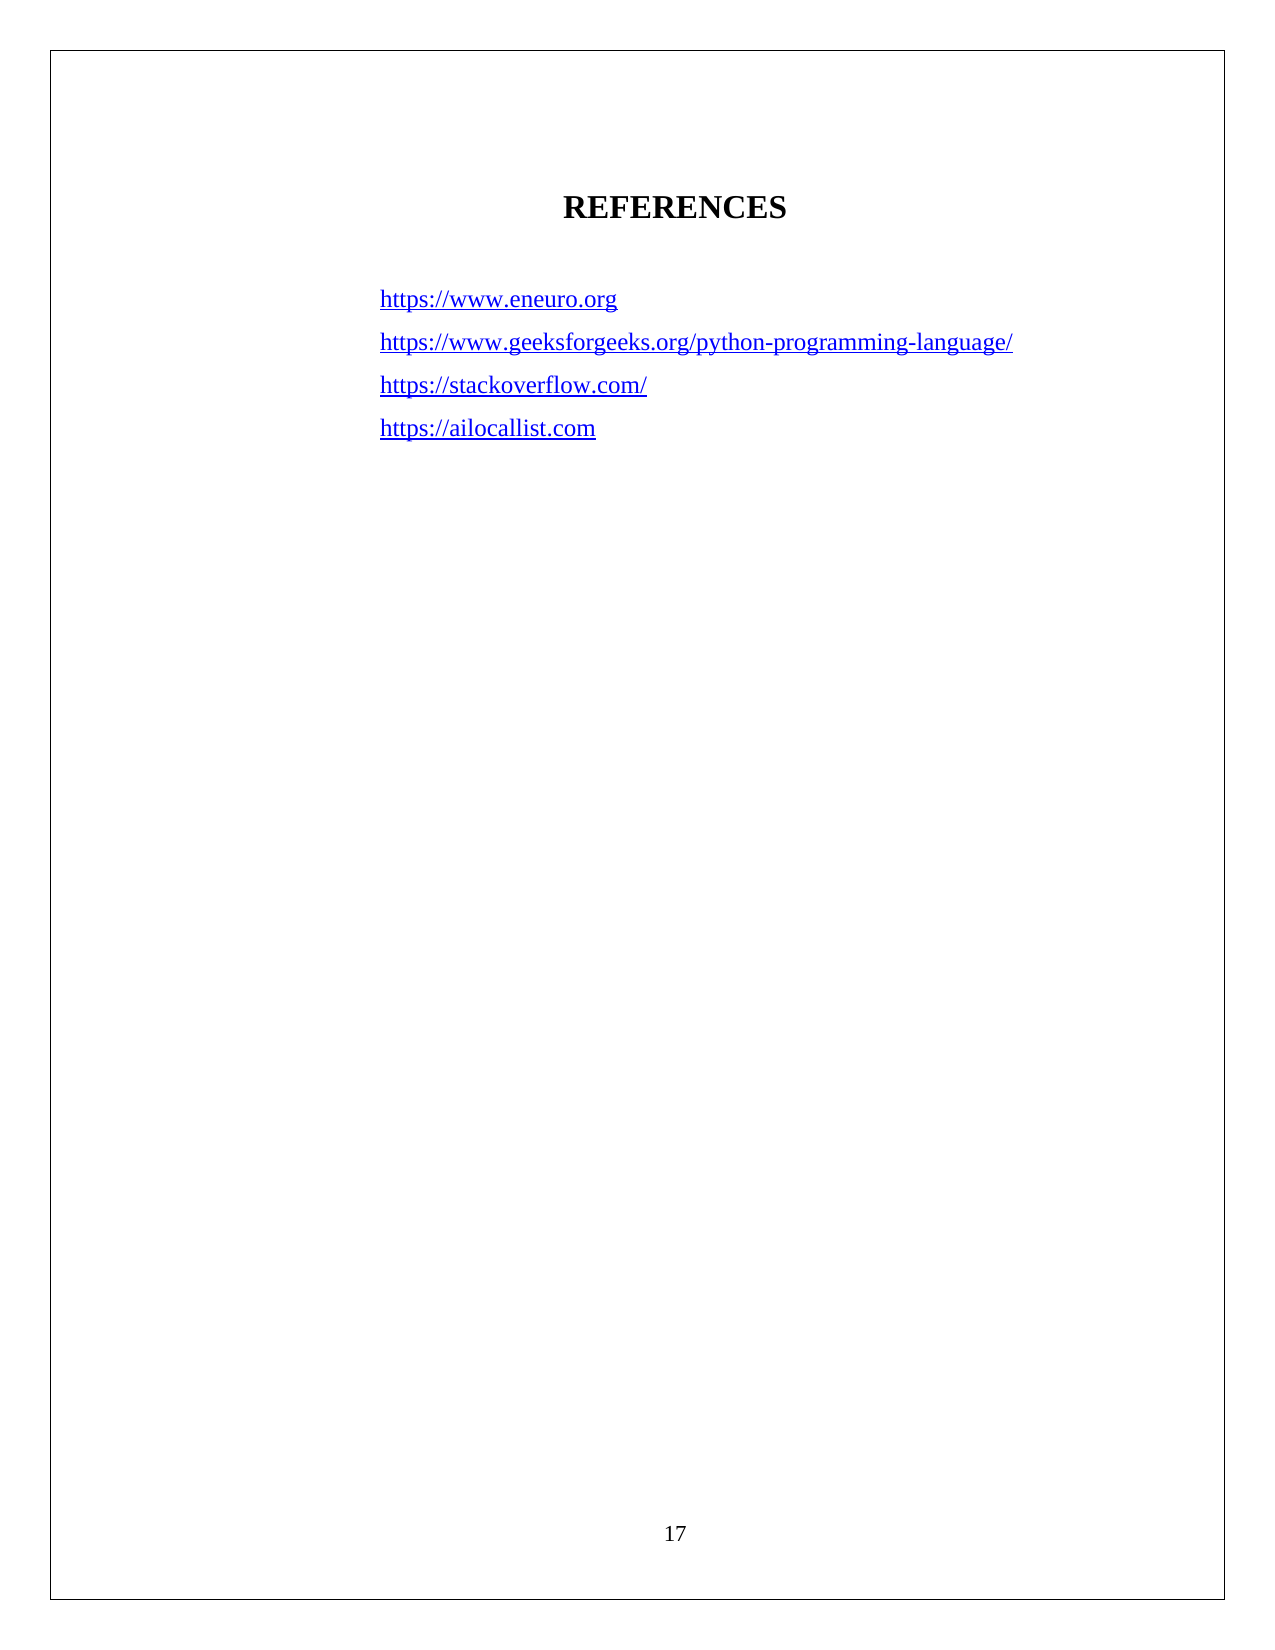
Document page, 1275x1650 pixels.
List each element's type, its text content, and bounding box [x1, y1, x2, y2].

text https://ailocallist.com [380, 413, 1173, 442]
text https://www.eneuro.org [380, 284, 1173, 313]
subtitle REFERENCES [353, 187, 997, 225]
text https://www.geeksforgeeks.org/python-programming-language/ https://stackoverflow.com/ [380, 327, 1173, 399]
